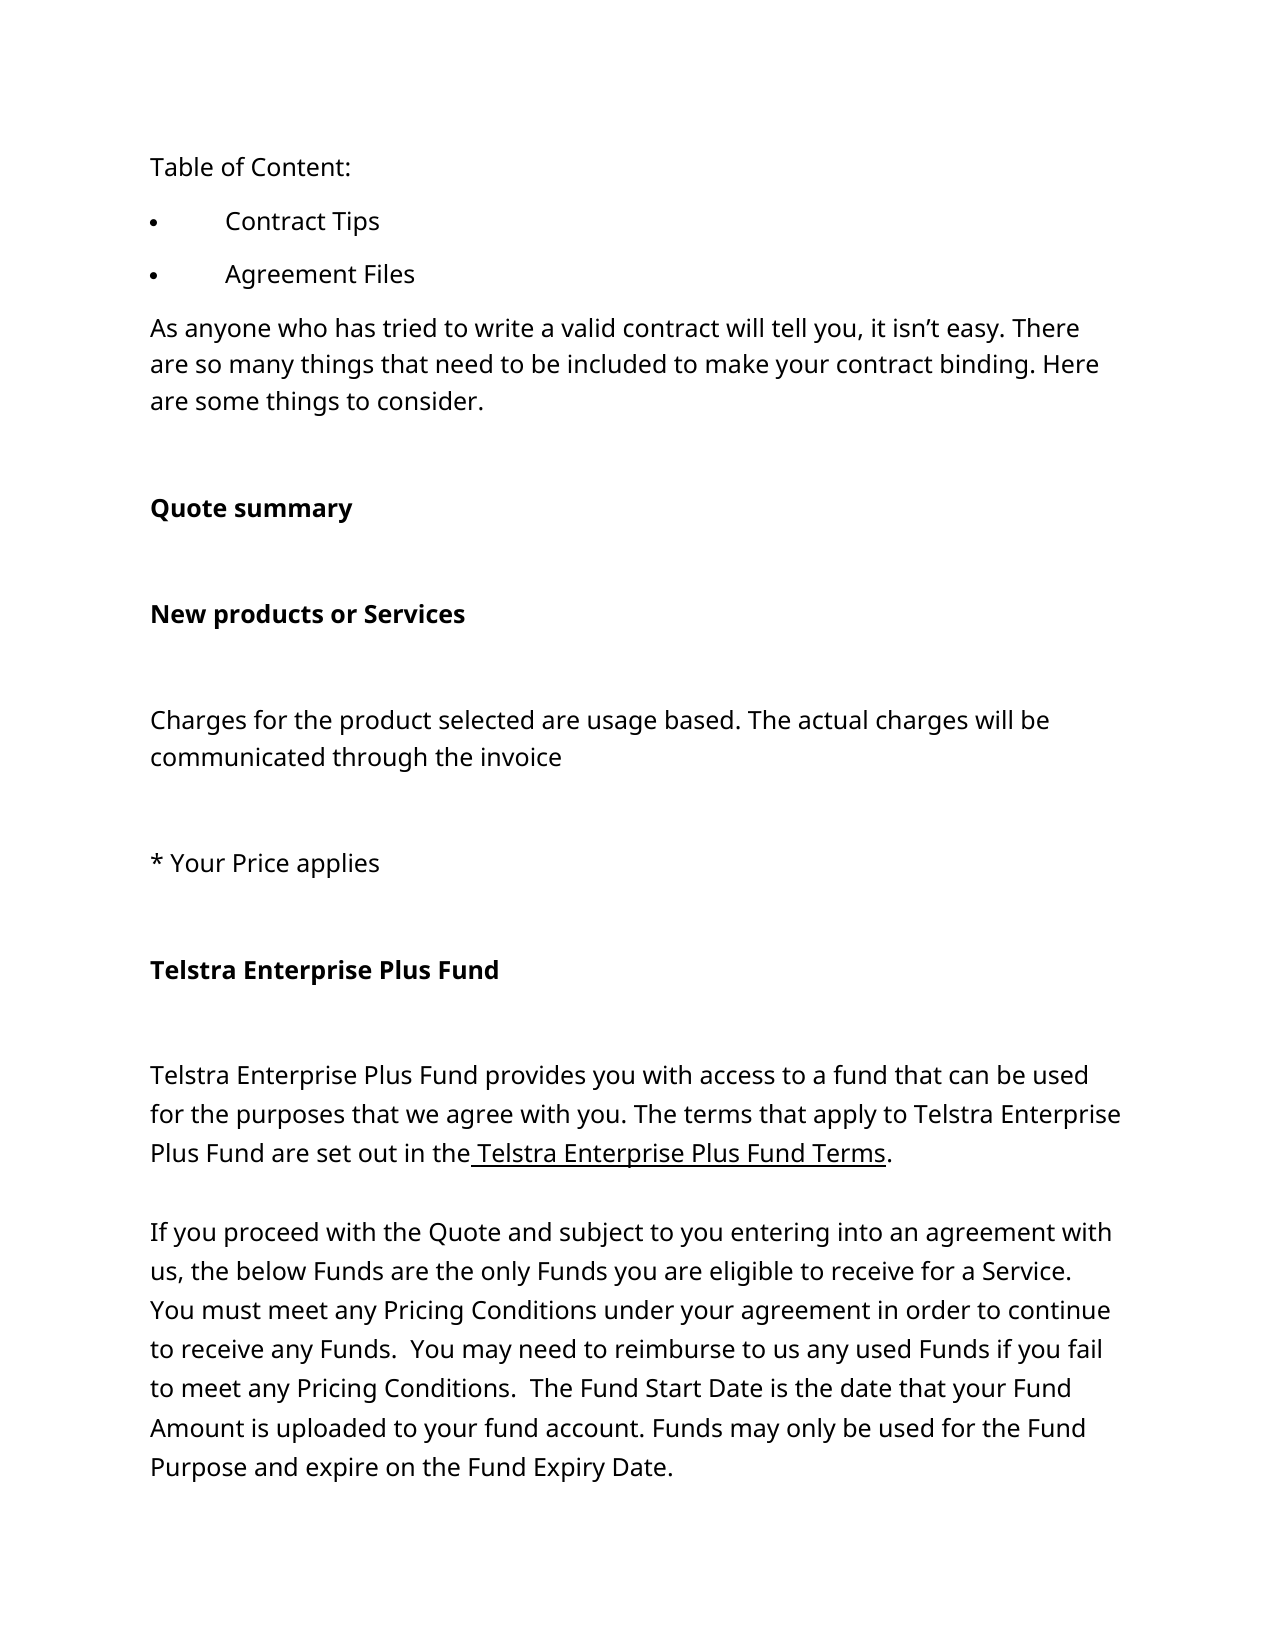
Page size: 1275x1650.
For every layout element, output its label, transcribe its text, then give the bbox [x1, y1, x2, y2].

text Telstra Enterprise Plus Fund [150, 953, 1125, 987]
text As anyone who has tried to write a valid contract will tell you, it isn’t easy. There are so many things that need to be included to make your contract binding. Here are some things to consider. [150, 310, 1125, 418]
text New products or Services [150, 597, 1125, 631]
list If you proceed with the Quote and subject to you entering into an agreement with us, the below Funds are the only Funds you are eligible to receive for a Service. You must meet any Pricing Conditions under your agreement in order to continue to receive any Funds. You may need to reimburse to us any used Funds if you fail to meet any Pricing Conditions. The Fund Start Date is the date that your Fund Amount is uploaded to your fund account. Funds may only be used for the Fund Purpose and expire on the Fund Expiry Date. [150, 1214, 1125, 1483]
list Agreement Files [150, 257, 1125, 291]
list Telstra Enterprise Plus Fund provides you with access to a fund that can be used for the purposes that we agree with you. The terms that apply to Telstra Enterprise Plus Fund are set out in the Telstra Enterprise Plus Fund Terms. [150, 1058, 1125, 1170]
list Contract Tips [150, 203, 1125, 237]
text Quote summary [150, 491, 1125, 525]
text Charges for the product selected are usage based. The actual charges will be communicated through the invoice [150, 702, 1125, 773]
text * Your Price applies [150, 846, 1125, 880]
text Table of Content: [150, 150, 1125, 184]
